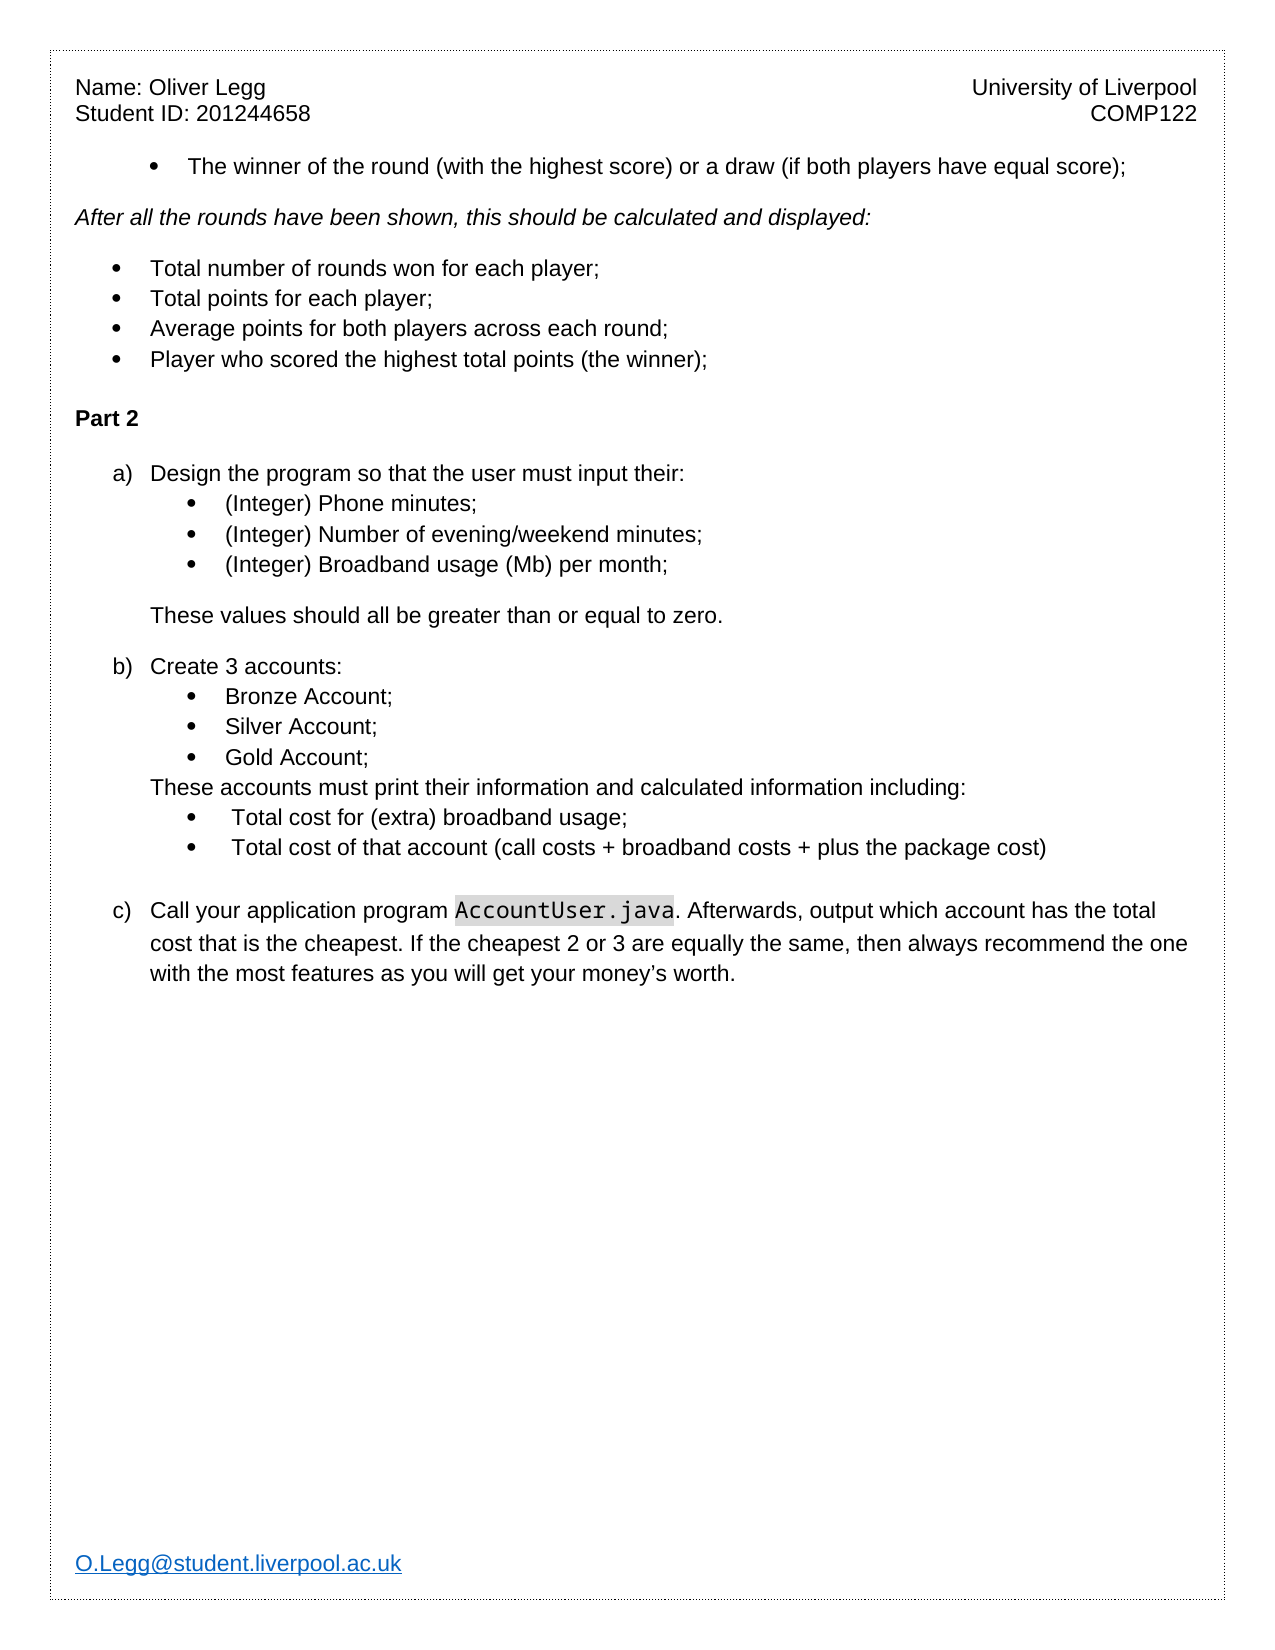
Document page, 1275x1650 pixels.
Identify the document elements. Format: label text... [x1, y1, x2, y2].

list These accounts must print their information and calculated information including: [150, 774, 1200, 800]
list Total number of rounds won for each player; [112, 255, 1200, 281]
list Average points for both players across each round; [112, 315, 1200, 342]
list Total points for each player; [112, 285, 1200, 311]
list Design the program so that the user must input their: [112, 460, 1200, 486]
list Call your application program AccountUser.java. Afterwards, output which account has the total cost that is the cheapest. If the cheapest 2 or 3 are equally the same, then always recommend the one with the most features as you will get your money’s worth. [112, 894, 1200, 1016]
list (Integer) Broadband usage (Mb) per month; [187, 551, 1200, 577]
list Player who scored the highest total points (the winner); [112, 346, 1200, 372]
text These values should all be greater than or equal to zero. [75, 602, 1200, 628]
list Gold Account; [187, 743, 1200, 770]
list Total cost of that account (call costs + broadband costs + plus the package cost) [187, 834, 1200, 860]
list Create 3 accounts: [112, 653, 1200, 679]
list Silver Account; [187, 713, 1200, 739]
list Total cost for (extra) broadband usage; [187, 804, 1200, 830]
list Bronze Account; [187, 683, 1200, 709]
text After all the rounds have been shown, this should be calculated and displayed: [75, 204, 1200, 230]
subtitle Part 2 [75, 405, 1200, 431]
list The winner of the round (with the highest score) or a draw (if both players have equal score); [150, 153, 1200, 179]
list (Integer) Number of evening/weekend minutes; [187, 521, 1200, 547]
list (Integer) Phone minutes; [75, 490, 1200, 517]
